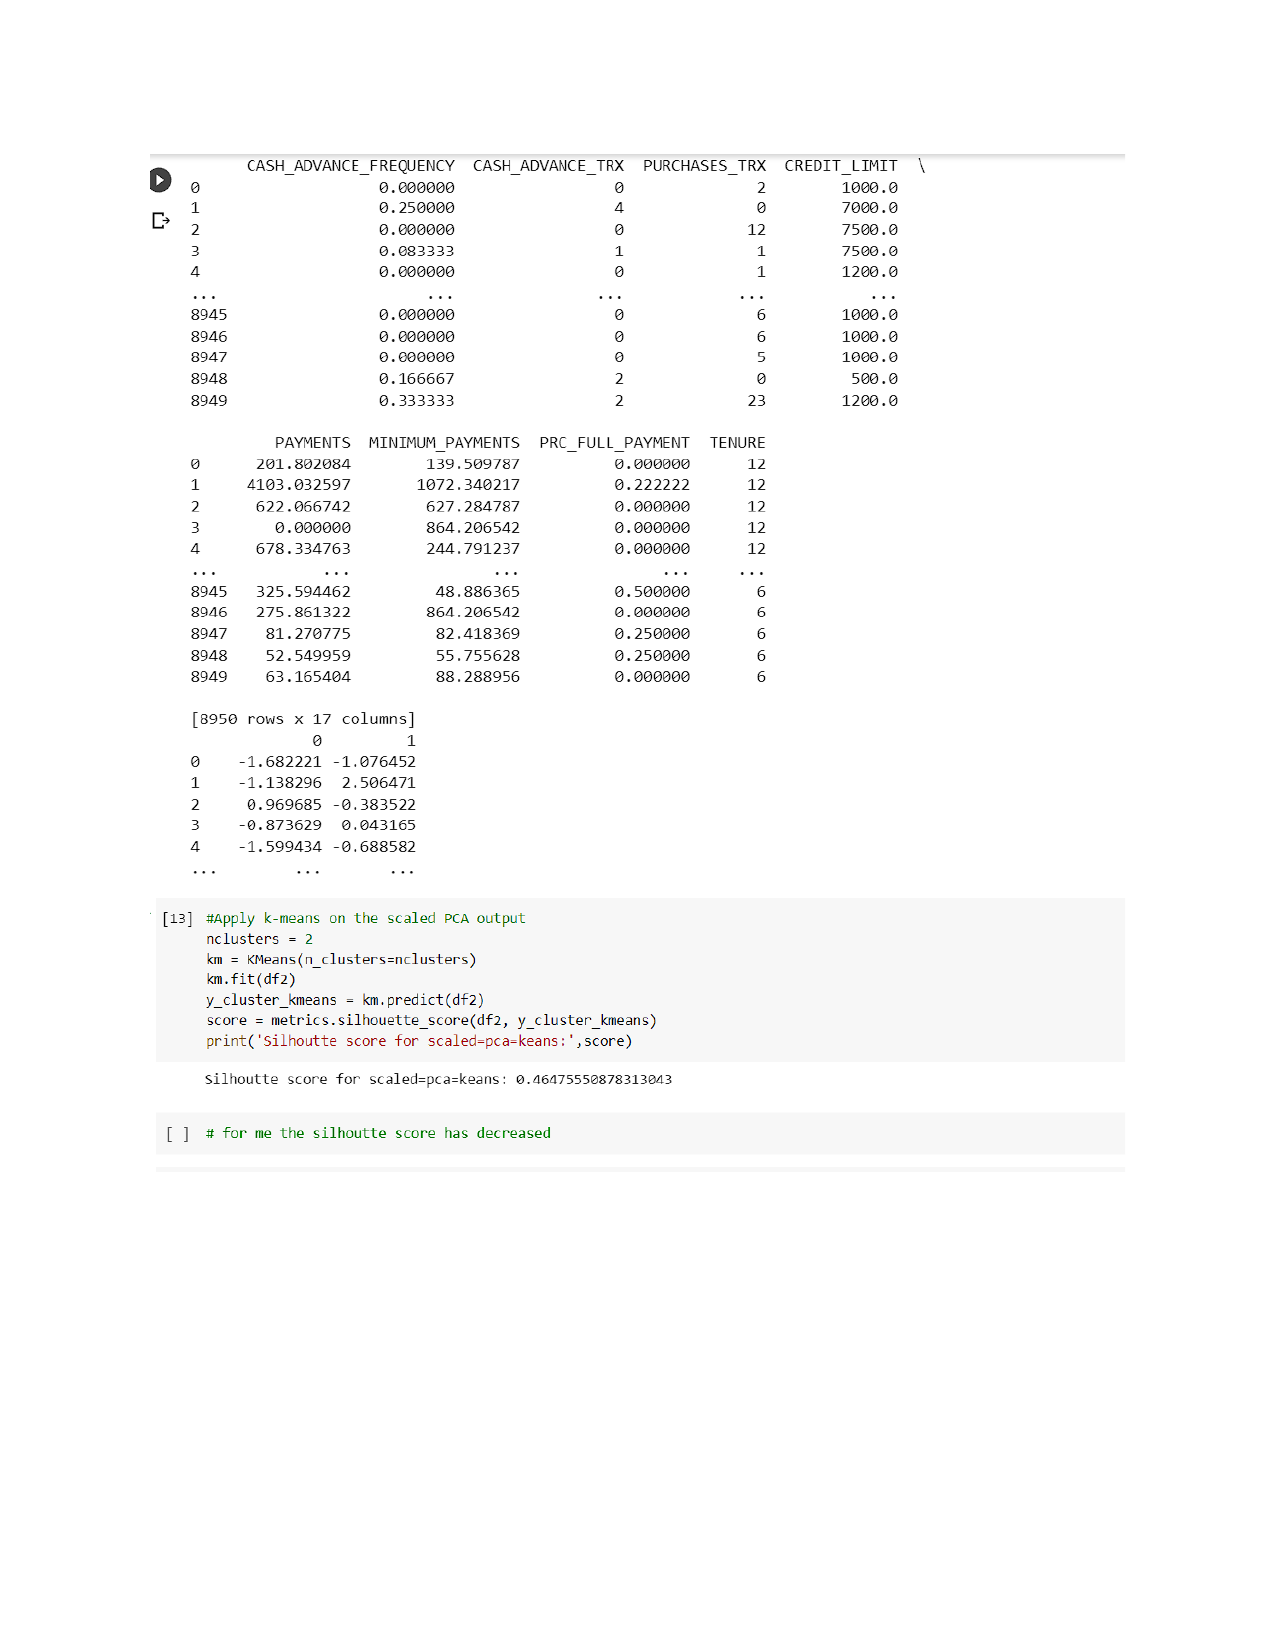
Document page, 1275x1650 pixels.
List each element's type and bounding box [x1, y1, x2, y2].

picture [150, 150, 1125, 874]
picture [150, 892, 1125, 1172]
